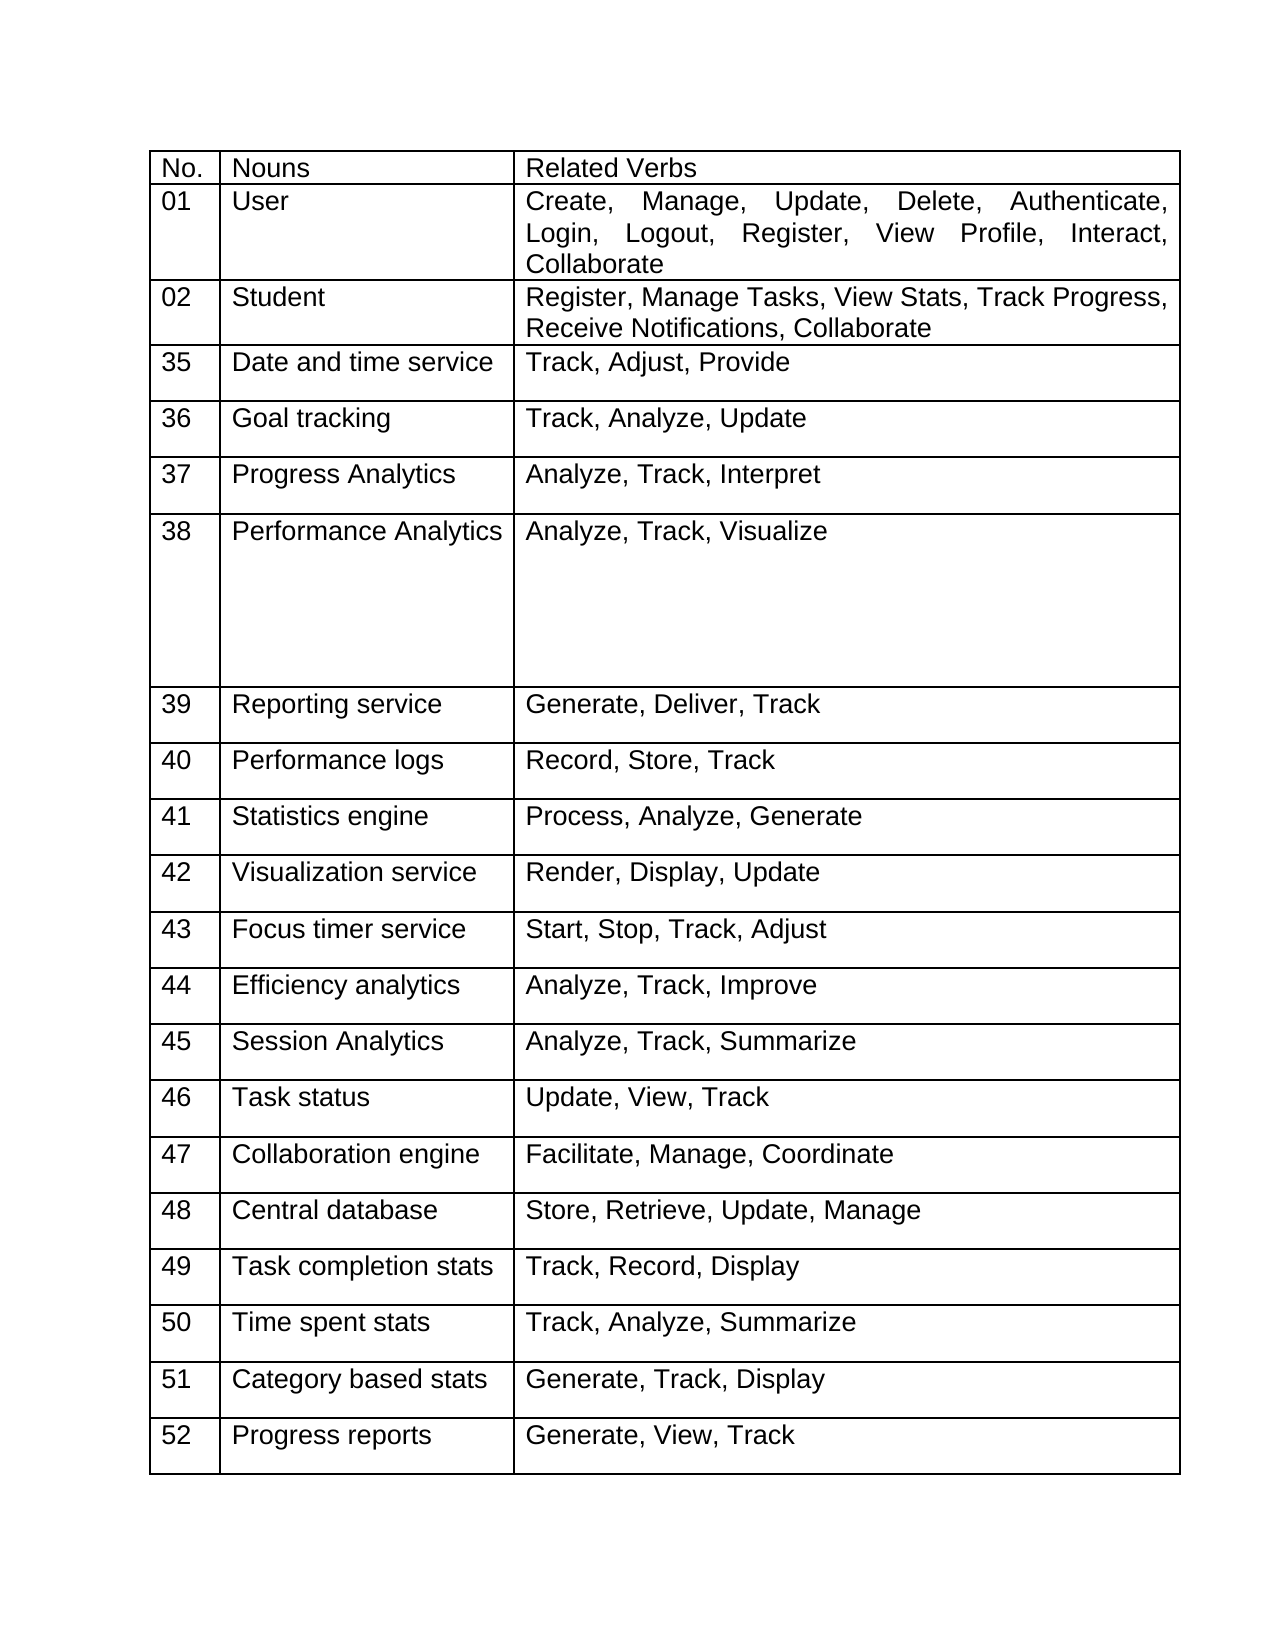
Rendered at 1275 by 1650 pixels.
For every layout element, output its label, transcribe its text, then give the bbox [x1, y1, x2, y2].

table_cell 48 [151, 1194, 219, 1248]
table_cell Central database [221, 1194, 513, 1248]
table_cell User [221, 185, 513, 279]
table_cell Generate, Track, Display [515, 1363, 1179, 1417]
table_cell 37 [151, 458, 219, 512]
table_cell Time spent stats [221, 1306, 513, 1361]
table_cell Performance logs [221, 744, 513, 798]
table_cell Analyze, Track, Improve [515, 969, 1179, 1023]
table_cell 36 [151, 402, 219, 456]
table_cell 49 [151, 1250, 219, 1304]
table_cell Task status [221, 1081, 513, 1136]
table_cell Track, Analyze, Update [515, 402, 1179, 456]
table_cell 39 [151, 688, 219, 742]
table_cell 40 [151, 744, 219, 798]
table_cell Update, View, Track [515, 1081, 1179, 1136]
table_cell Facilitate, Manage, Coordinate [515, 1138, 1179, 1192]
table_cell Record, Store, Track [515, 744, 1179, 798]
table_cell Process, Analyze, Generate [515, 800, 1179, 854]
table_cell Track, Adjust, Provide [515, 346, 1179, 400]
table_cell Analyze, Track, Visualize [515, 515, 1179, 686]
table_cell 42 [151, 856, 219, 911]
table_cell 46 [151, 1081, 219, 1136]
table_cell Generate, View, Track [515, 1419, 1179, 1473]
table_header No. [151, 152, 219, 183]
table_cell Start, Stop, Track, Adjust [515, 913, 1179, 967]
table_header Nouns [221, 152, 513, 183]
table_cell 38 [151, 515, 219, 686]
table_cell Date and time service [221, 346, 513, 400]
table_cell 01 [151, 185, 219, 279]
table_cell Generate, Deliver, Track [515, 688, 1179, 742]
table_cell Performance Analytics [221, 515, 513, 686]
table_cell Progress Analytics [221, 458, 513, 512]
table_cell Collaboration engine [221, 1138, 513, 1192]
table_cell 45 [151, 1025, 219, 1079]
table_cell 52 [151, 1419, 219, 1473]
table_cell Render, Display, Update [515, 856, 1179, 911]
table_cell Goal tracking [221, 402, 513, 456]
table_cell 47 [151, 1138, 219, 1192]
table_cell Visualization service [221, 856, 513, 911]
table_cell Analyze, Track, Summarize [515, 1025, 1179, 1079]
table_cell 51 [151, 1363, 219, 1417]
table_cell 35 [151, 346, 219, 400]
table_cell 41 [151, 800, 219, 854]
table_cell Efficiency analytics [221, 969, 513, 1023]
table_cell 43 [151, 913, 219, 967]
table_cell Focus timer service [221, 913, 513, 967]
table_cell Student [221, 281, 513, 344]
table_cell Reporting service [221, 688, 513, 742]
table_header Related Verbs [515, 152, 1179, 183]
table_cell Create, Manage, Update, Delete, Authenticate, Login, Logout, Register, View Profile, Interact, Collaborate [515, 185, 1179, 279]
table_cell 44 [151, 969, 219, 1023]
table_cell 50 [151, 1306, 219, 1361]
table_cell Session Analytics [221, 1025, 513, 1079]
table_cell Store, Retrieve, Update, Manage [515, 1194, 1179, 1248]
table_cell Analyze, Track, Interpret [515, 458, 1179, 512]
table_cell Register, Manage Tasks, View Stats, Track Progress, Receive Notifications, Collaborate [515, 281, 1179, 344]
table_cell Track, Record, Display [515, 1250, 1179, 1304]
table_cell Progress reports [221, 1419, 513, 1473]
table_cell Category based stats [221, 1363, 513, 1417]
table_cell Task completion stats [221, 1250, 513, 1304]
table_cell Track, Analyze, Summarize [515, 1306, 1179, 1361]
table_cell 02 [151, 281, 219, 344]
table_cell Statistics engine [221, 800, 513, 854]
